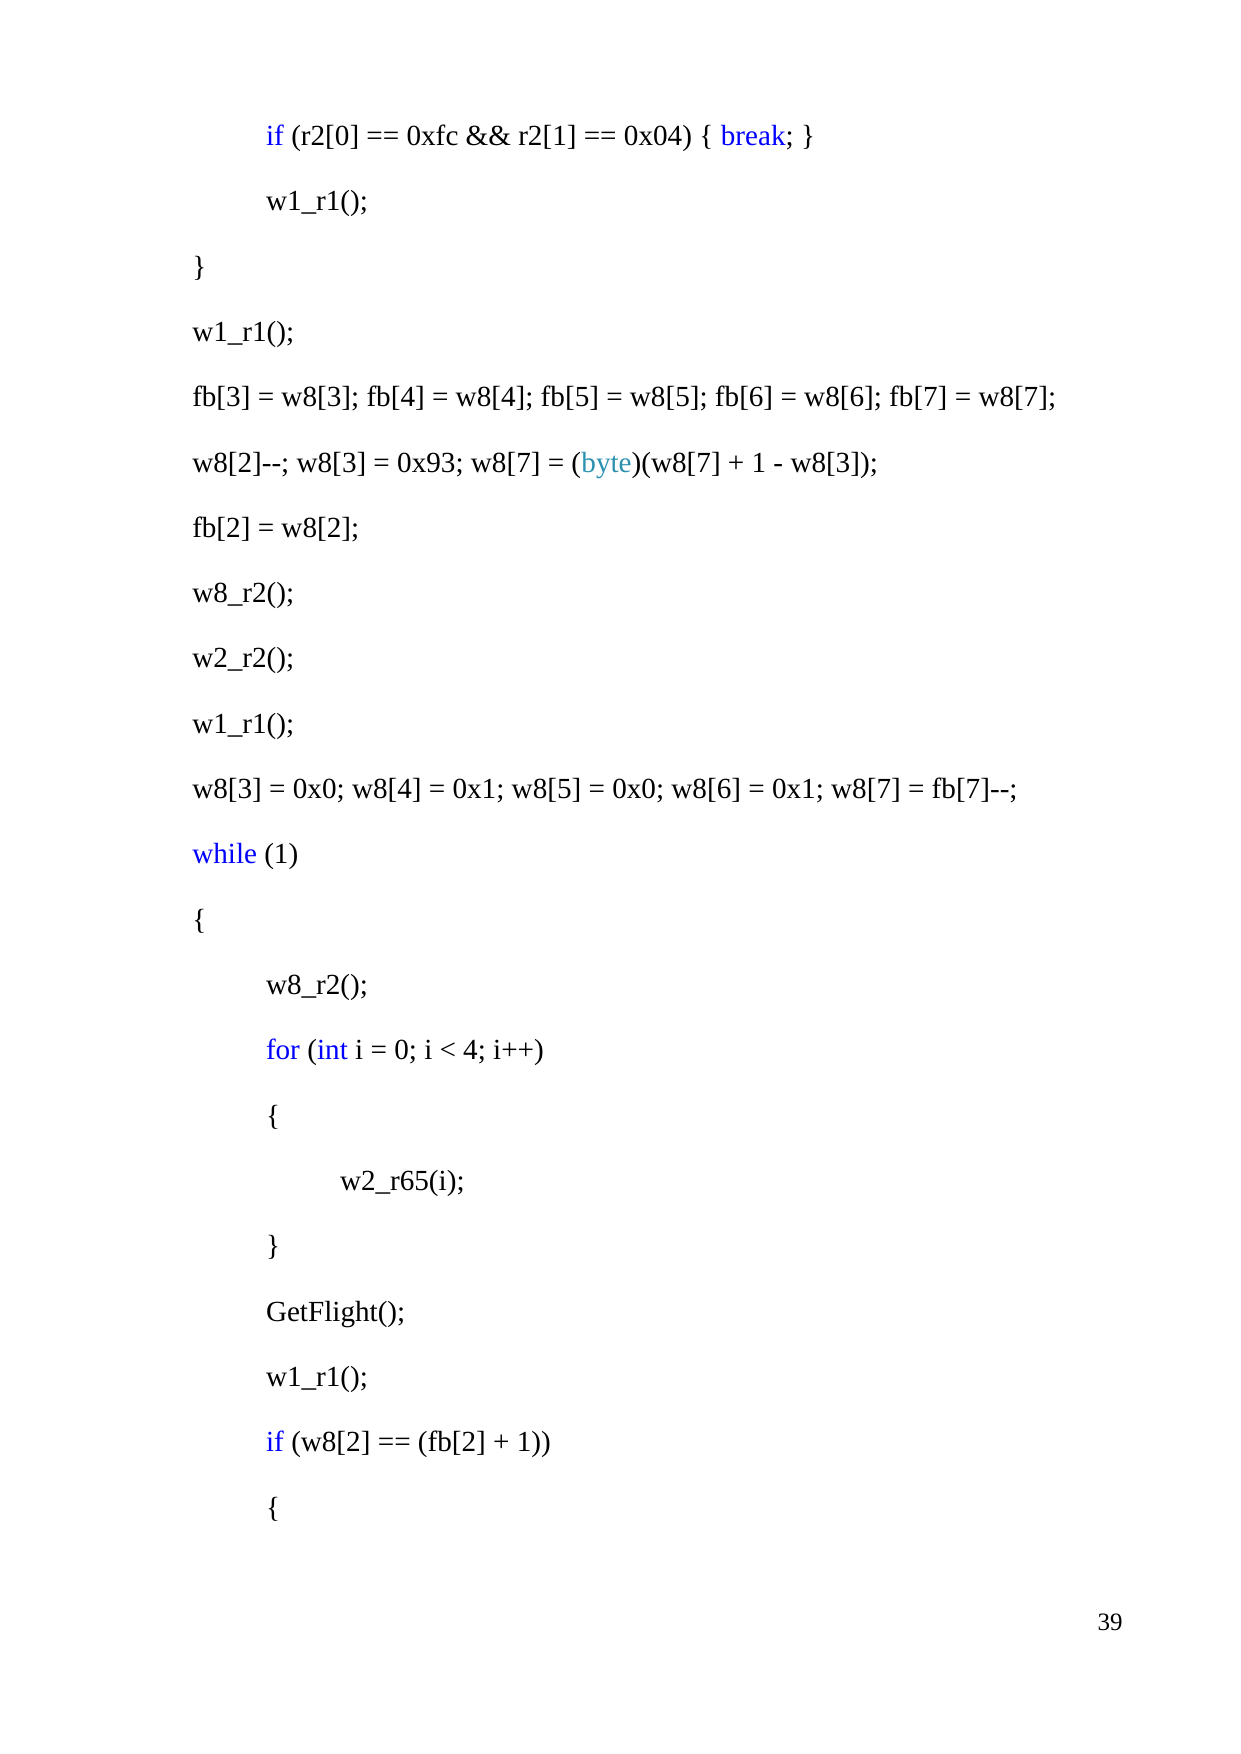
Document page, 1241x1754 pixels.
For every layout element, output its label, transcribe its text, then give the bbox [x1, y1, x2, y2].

text if (w8[2] == (fb[2] + 1)) [118, 1424, 1122, 1458]
text w8_r2(); [118, 967, 1122, 1001]
text if (r2[0] == 0xfc && r2[1] == 0x04) { break; } [118, 118, 1122, 152]
text fb[3] = w8[3]; fb[4] = w8[4]; fb[5] = w8[5]; fb[6] = w8[6]; fb[7] = w8[7]; [118, 379, 1122, 413]
text w8[2]--; w8[3] = 0x93; w8[7] = (byte)(w8[7] + 1 - w8[3]); [118, 445, 1122, 478]
text w1_r1(); [118, 183, 1122, 217]
text for (int i = 0; i < 4; i++) [118, 1032, 1122, 1066]
text { [118, 1490, 1122, 1523]
text { [118, 902, 1122, 935]
text w1_r1(); [118, 706, 1122, 739]
text GetFlight(); [118, 1294, 1122, 1327]
text w2_r65(i); [118, 1163, 1122, 1197]
text } [118, 249, 1122, 282]
text w8_r2(); [118, 575, 1122, 609]
text w8[3] = 0x0; w8[4] = 0x1; w8[5] = 0x0; w8[6] = 0x1; w8[7] = fb[7]--; [118, 771, 1122, 805]
text fb[2] = w8[2]; [118, 510, 1122, 543]
text while (1) [118, 837, 1122, 870]
text { [118, 1098, 1122, 1131]
text w1_r1(); [118, 314, 1122, 348]
text w2_r2(); [118, 641, 1122, 674]
text } [118, 1228, 1122, 1262]
text w1_r1(); [118, 1359, 1122, 1393]
